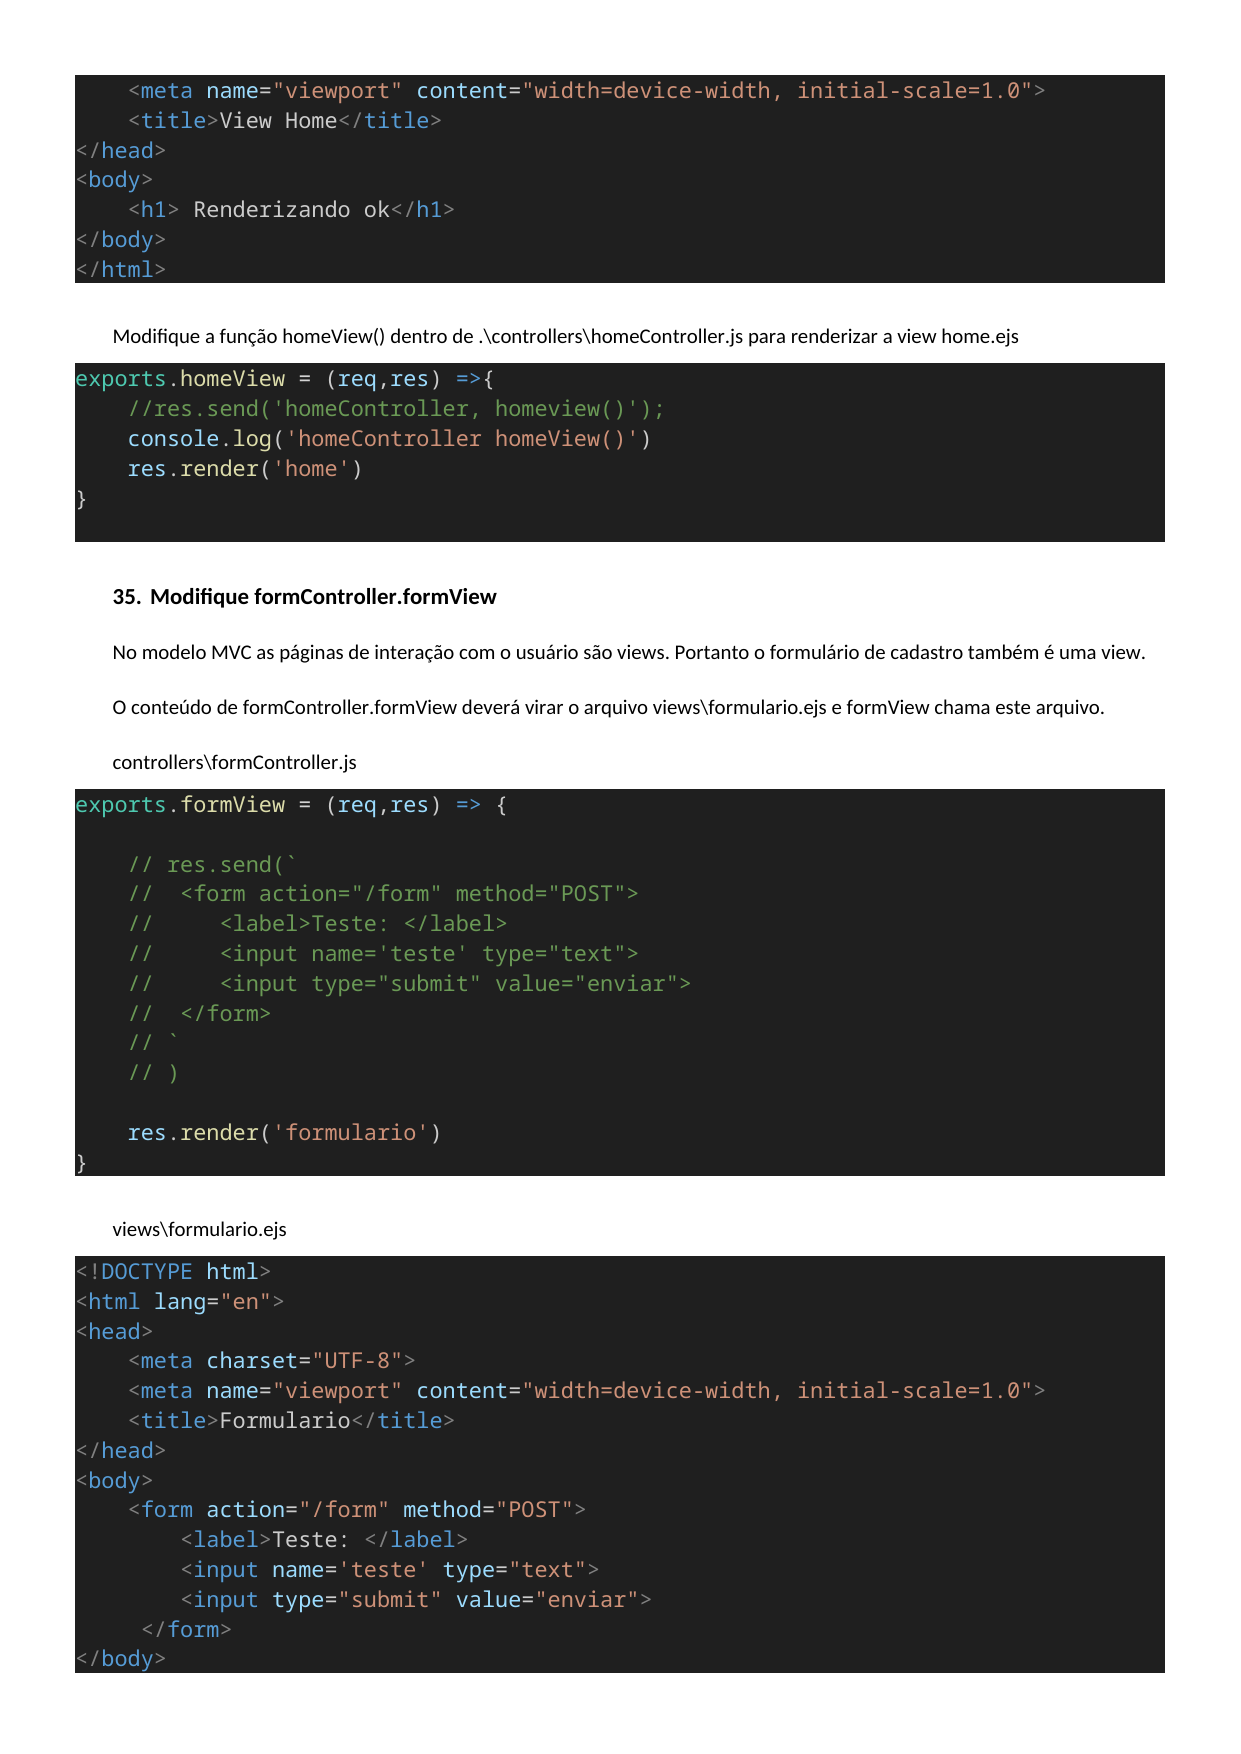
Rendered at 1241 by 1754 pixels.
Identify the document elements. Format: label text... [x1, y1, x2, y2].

text <body> [75, 1465, 1165, 1494]
text console.log('homeController homeView()') [75, 423, 1165, 453]
text <title>View Home</title> [75, 105, 1165, 134]
text // </form> [75, 998, 1165, 1027]
list O conteúdo de formController.formView deverá virar o arquivo views\formulario.ejs e formView chama este arquivo. [112, 694, 1165, 720]
text </head> [75, 134, 1165, 164]
text // <label>Teste: </label> [75, 908, 1165, 938]
text // ` [75, 1027, 1165, 1057]
text //res.send('homeController, homeview()'); [75, 393, 1165, 423]
text } [75, 482, 1165, 512]
text </head> [75, 1435, 1165, 1465]
text res.render('home') [75, 453, 1165, 482]
text <meta charset="UTF-8"> [75, 1346, 1165, 1375]
list controllers\formController.js [112, 749, 1165, 774]
text <input name='teste' type="text"> [75, 1554, 1165, 1584]
text </body> [75, 1643, 1165, 1673]
text <body> [75, 164, 1165, 194]
text // <input type="submit" value="enviar"> [75, 968, 1165, 998]
list No modelo MVC as páginas de interação com o usuário são views. Portanto o formulário de cadastro também é uma view. [112, 639, 1165, 665]
list views\formulario.ejs [112, 1216, 1165, 1242]
text exports.formView = (req,res) => { [75, 789, 1165, 819]
text <title>Formulario</title> [75, 1405, 1165, 1435]
text <meta name="viewport" content="width=device-width, initial-scale=1.0"> [75, 1375, 1165, 1405]
text } [75, 1147, 1165, 1176]
text // <input name='teste' type="text"> [75, 938, 1165, 968]
text // ) [75, 1057, 1165, 1087]
text <h1> Renderizando ok</h1> [75, 194, 1165, 224]
text <input type="submit" value="enviar"> [75, 1584, 1165, 1614]
text <!DOCTYPE html> [75, 1256, 1165, 1286]
text </body> [75, 224, 1165, 254]
text // res.send(` [75, 849, 1165, 878]
text </form> [75, 1614, 1165, 1643]
text <meta name="viewport" content="width=device-width, initial-scale=1.0"> [75, 75, 1165, 105]
text <html lang="en"> [75, 1286, 1165, 1316]
list Modifique a função homeView() dentro de .\controllers\homeController.js para renderizar a view home.ejs [112, 323, 1165, 349]
text res.render('formulario') [75, 1117, 1165, 1147]
text // <form action="/form" method="POST"> [75, 878, 1165, 908]
text <label>Teste: </label> [75, 1524, 1165, 1554]
text </html> [75, 254, 1165, 283]
text <head> [75, 1316, 1165, 1346]
text exports.homeView = (req,res) =>{ [75, 363, 1165, 393]
text Modifique formController.formView [112, 582, 1165, 610]
text <form action="/form" method="POST"> [75, 1494, 1165, 1524]
